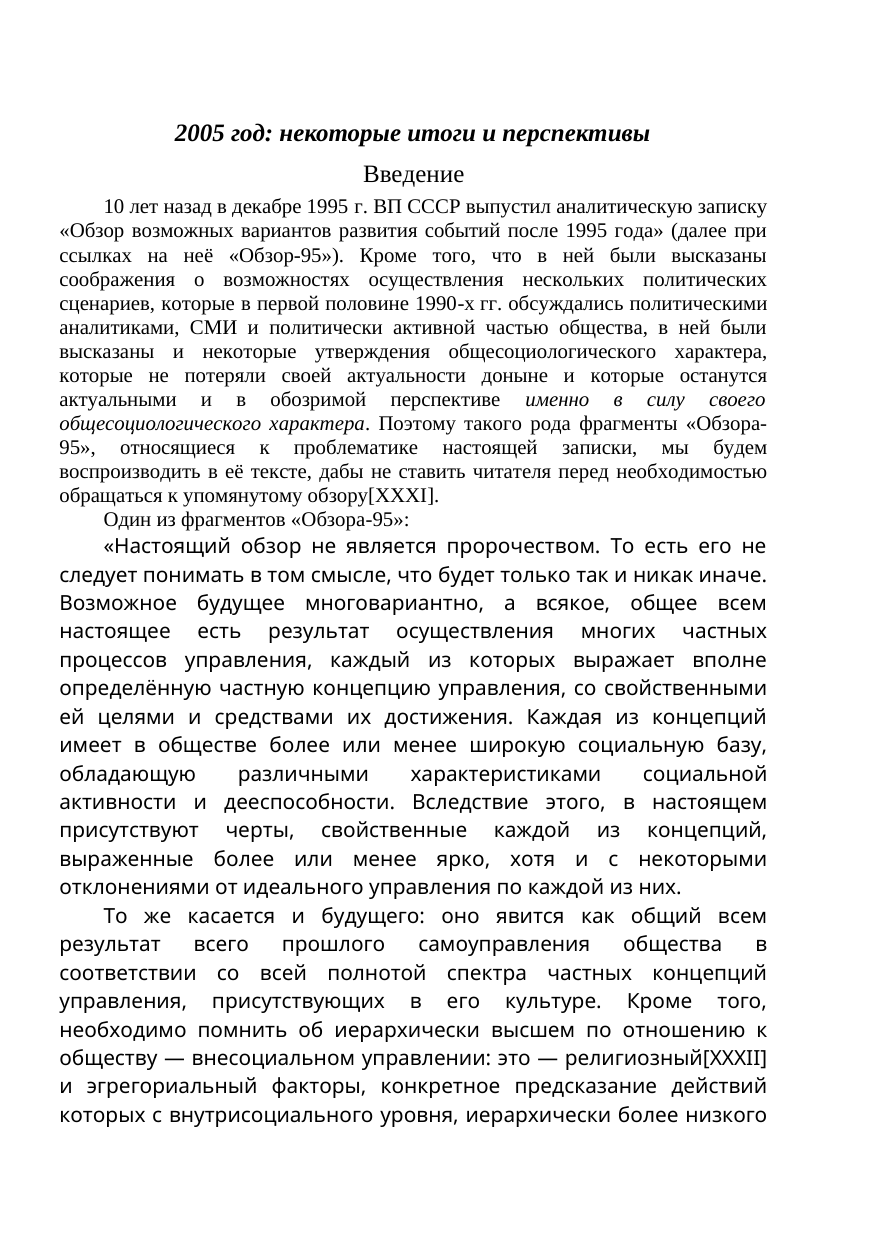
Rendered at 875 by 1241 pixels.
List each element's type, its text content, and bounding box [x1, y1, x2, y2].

text «Настоящий обзор не является пророчеством. То есть его не следует понимать в том смысле, что будет только так и никак иначе. Возможное будущее многовариантно, а всякое, общее всем настоящее есть результат осуществления многих частных процессов управления, каждый из которых выражает вполне определённую частную концепцию управления, со свойственными ей целями и средствами их достижения. Каждая из концепций имеет в обществе более или менее широкую социальную базу, обладающую различными характеристиками социальной активности и дееспособности. Вследствие этого, в настоящем присутствуют черты, свойственные каждой из концепций, выраженные более или менее ярко, хотя и с некоторыми отклонениями от идеального управления по каждой из них. [59, 531, 768, 901]
subtitle 2005 год: некоторые итоги и перспективы [59, 118, 768, 147]
subtitle Введение [59, 159, 768, 188]
text Один из фрагментов «Обзора-95»: [59, 507, 768, 531]
text 10 лет назад в декабре . ВП СССР выпустил аналитическую записку «Обзор возможных вариантов развития событий после 1995 года» (далее при ссылках на неё «Обзор-95»). Кроме того, что в ней были высказаны соображения о возможностях осуществления нескольких политических сценариев, которые в первой половине 1990-х гг. обсуждались политическими аналитиками, СМИ и политически активной частью общества, в ней были высказаны и некоторые утверждения общесоциологического характера, которые не потеряли своей актуальности доныне и которые останутся актуальными и в обозримой перспективе именно в силу своего общесоциологического характера. Поэтому такого рода фрагменты «Обзора-95», относящиеся к проблематике настоящей записки, мы будем воспроизводить в её тексте, дабы не ставить читателя перед необходимостью обращаться к упомянутому обзору[XXXI]. [59, 194, 768, 507]
